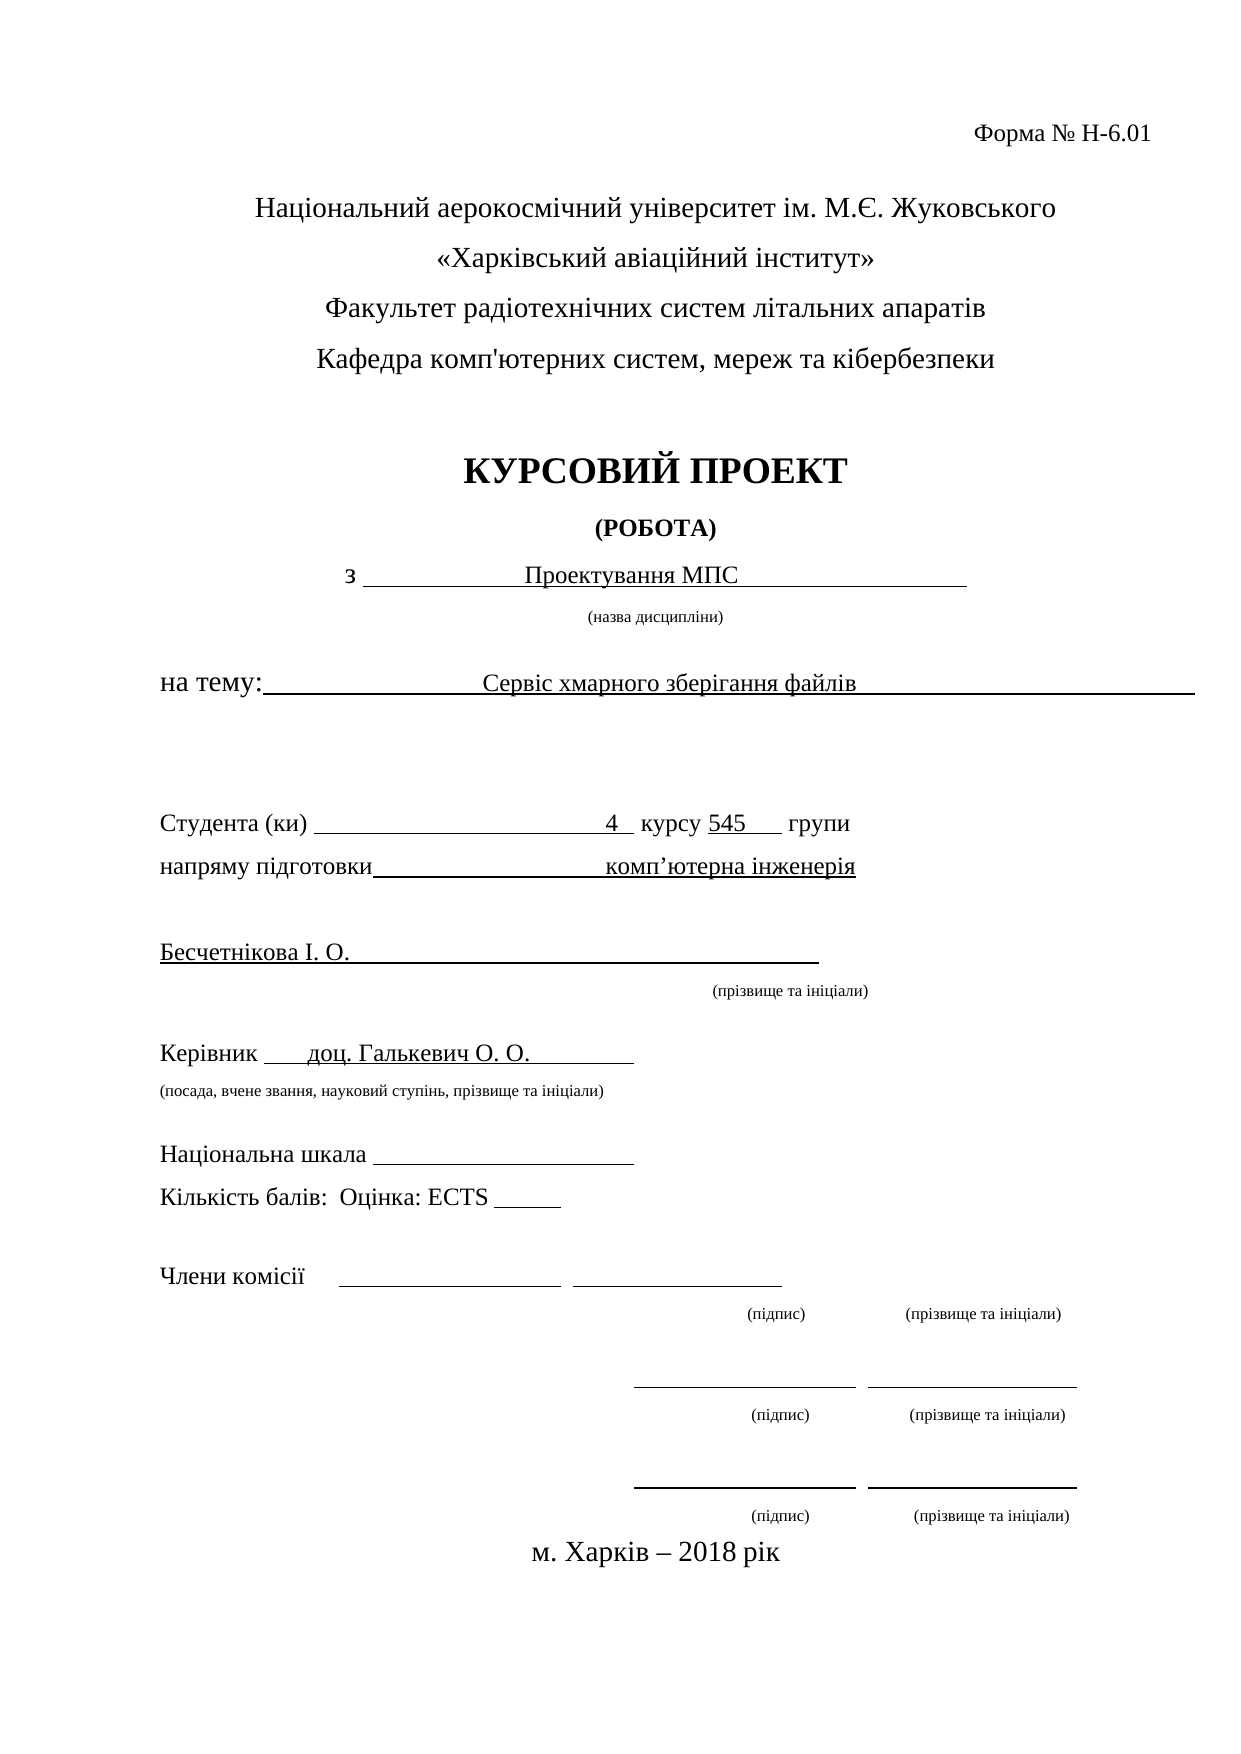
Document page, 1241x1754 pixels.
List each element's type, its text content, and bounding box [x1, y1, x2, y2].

title Факультет радіотехнічних систем літальних апаратів [118, 291, 1152, 324]
text Форма № Н-6.01 [118, 118, 1152, 147]
text (підпис) (прізвище та ініціали) [118, 1505, 1152, 1524]
text (РОБОТА) [118, 513, 1152, 542]
text напряму підготовки комп’ютерна інженерія [118, 851, 1152, 880]
text Бесчетнікова І. О. [118, 937, 1152, 966]
text на тему: Сервіс хмарного зберігання файлів [118, 664, 1152, 698]
text Члени комісії [118, 1261, 1152, 1290]
text (прізвище та ініціали) [118, 981, 1152, 1000]
text Національна шкала [118, 1139, 1152, 1167]
text (посада, вчене звання, науковий ступінь, прізвище та ініціали) [118, 1081, 1152, 1100]
text з Проектування МПС [118, 557, 1152, 590]
title Кафедра комп'ютерних систем, мереж та кібербезпеки [118, 341, 1152, 374]
text (назва дисципліни) [118, 607, 1152, 626]
text Керівник доц. Галькевич О. О. [118, 1038, 1152, 1067]
text (підпис) (прізвище та ініціали) [118, 1405, 1152, 1424]
text Студента (ки) 4 курсу 545 групи [118, 808, 1152, 837]
title «Харківський авіаційний інститут» [118, 240, 1152, 274]
text (підпис) (прізвище та ініціали) [118, 1304, 1152, 1323]
text КУРСОВИЙ ПРОЕКТ [118, 449, 1152, 492]
text Кількість балів: Оцінка: ECTS [118, 1182, 1152, 1211]
title Національний аерокосмічний університет ім. М.Є. Жуковського [118, 190, 1152, 223]
text м. Харків – 2018 рік [118, 1534, 1152, 1568]
